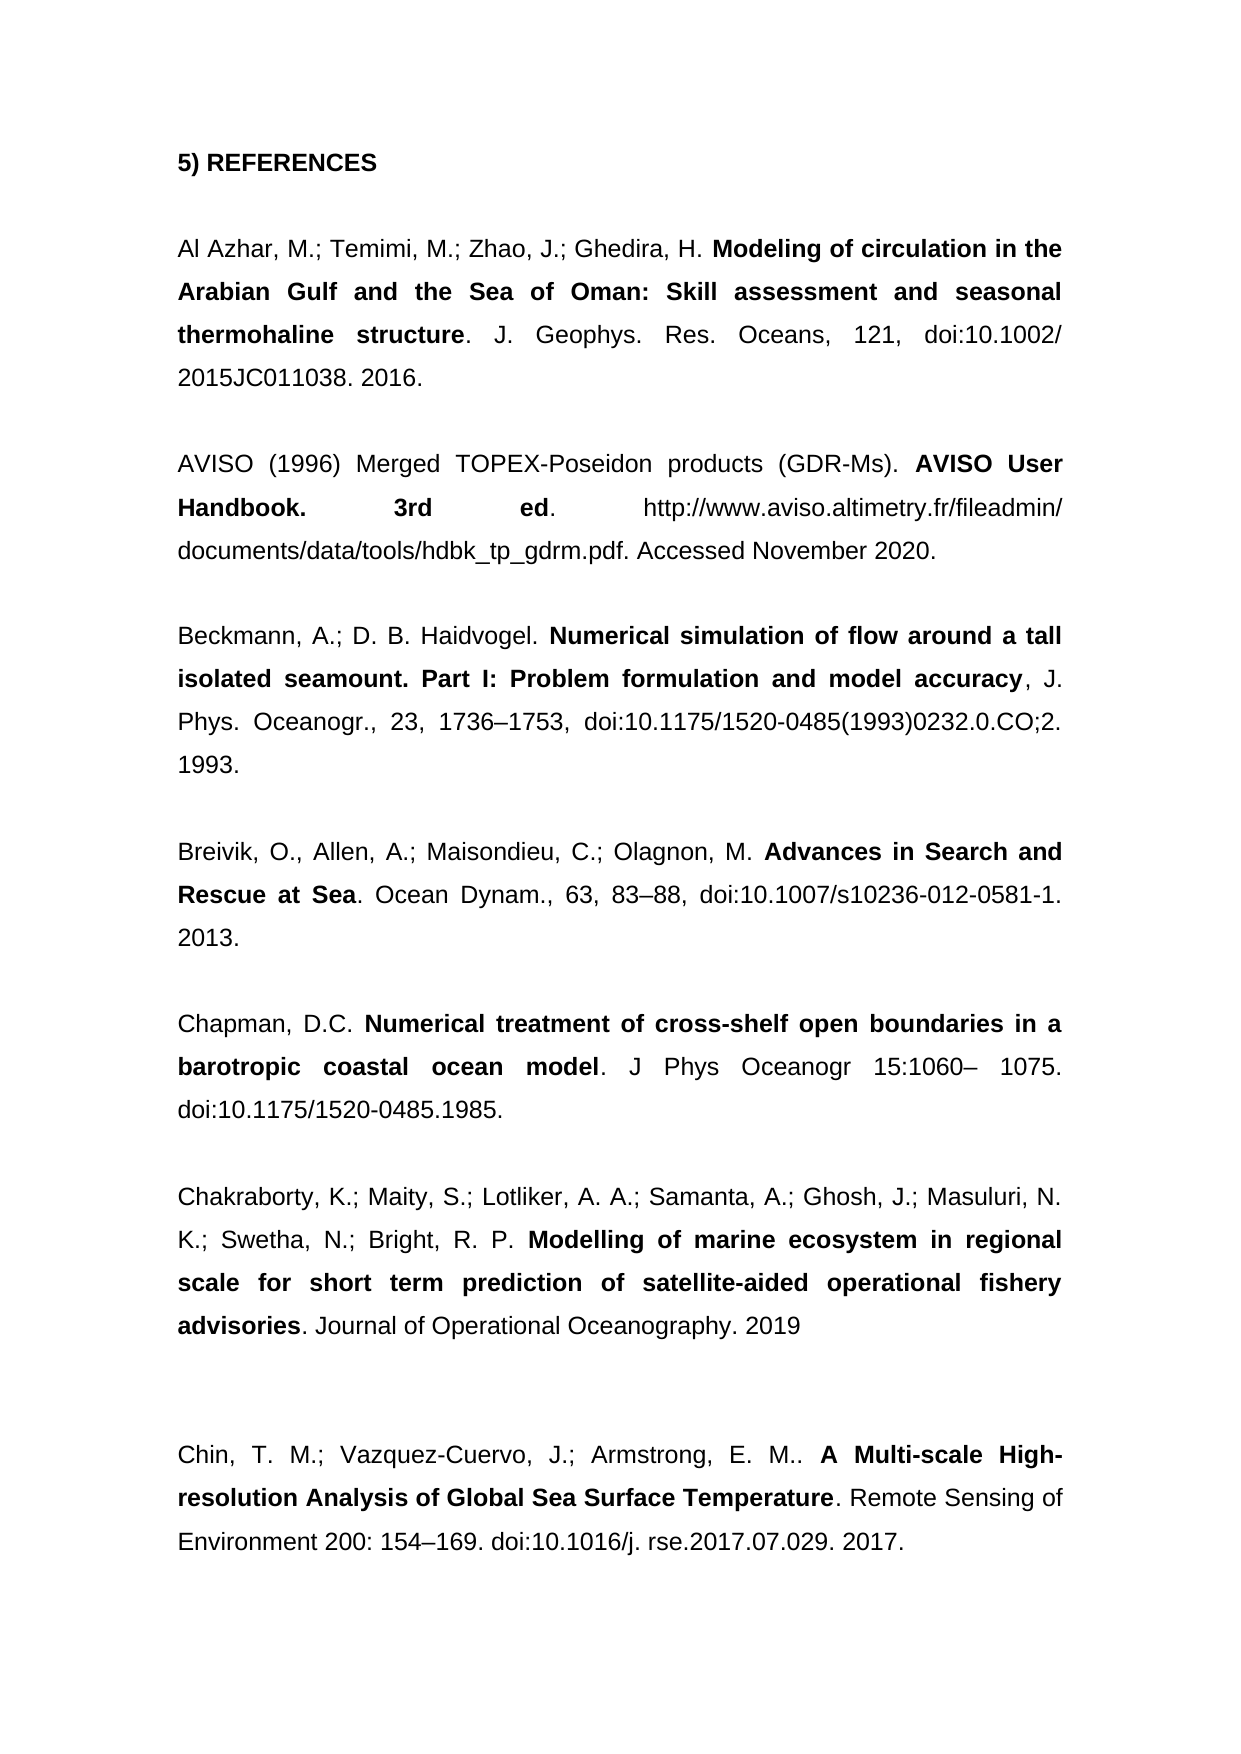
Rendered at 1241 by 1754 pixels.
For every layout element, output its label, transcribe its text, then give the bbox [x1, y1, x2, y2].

text Chin, T. M.; Vazquez-Cuervo, J.; Armstrong, E. M.. A Multi-scale High-resolution Analysis of Global Sea Surface Temperature. Remote Sensing of Environment 200: 154–169. doi:10.1016/j. rse.2017.07.029. 2017. [177, 1440, 1063, 1555]
text Beckmann, A.; D. B. Haidvogel. Numerical simulation of flow around a tall isolated seamount. Part I: Problem formulation and model accuracy, J. Phys. Oceanogr., 23, 1736–1753, doi:10.1175/1520-0485(1993)0232.0.CO;2. 1993. [177, 621, 1063, 779]
text Chapman, D.C. Numerical treatment of cross-shelf open boundaries in a barotropic coastal ocean model. J Phys Oceanogr 15:1060– 1075. doi:10.1175/1520-0485.1985. [177, 1009, 1063, 1124]
text Chakraborty, K.; Maity, S.; Lotliker, A. A.; Samanta, A.; Ghosh, J.; Masuluri, N. K.; Swetha, N.; Bright, R. P. Modelling of marine ecosystem in regional scale for short term prediction of satellite-aided operational fishery advisories. Journal of Operational Oceanography. 2019 [177, 1181, 1063, 1339]
text 5) REFERENCES [177, 148, 1063, 176]
text Breivik, O., Allen, A.; Maisondieu, C.; Olagnon, M. Advances in Search and Rescue at Sea. Ocean Dynam., 63, 83–88, doi:10.1007/s10236-012-0581-1. 2013. [177, 836, 1063, 951]
text AVISO (1996) Merged TOPEX-Poseidon products (GDR-Ms). AVISO User Handbook. 3rd ed. http://www.aviso.altimetry.fr/fileadmin/ documents/data/tools/hdbk_tp_gdrm.pdf. Accessed November 2020. [177, 449, 1063, 564]
text Al Azhar, M.; Temimi, M.; Zhao, J.; Ghedira, H. Modeling of circulation in the Arabian Gulf and the Sea of Oman: Skill assessment and seasonal thermohaline structure. J. Geophys. Res. Oceans, 121, doi:10.1002/ 2015JC011038. 2016. [177, 234, 1063, 392]
